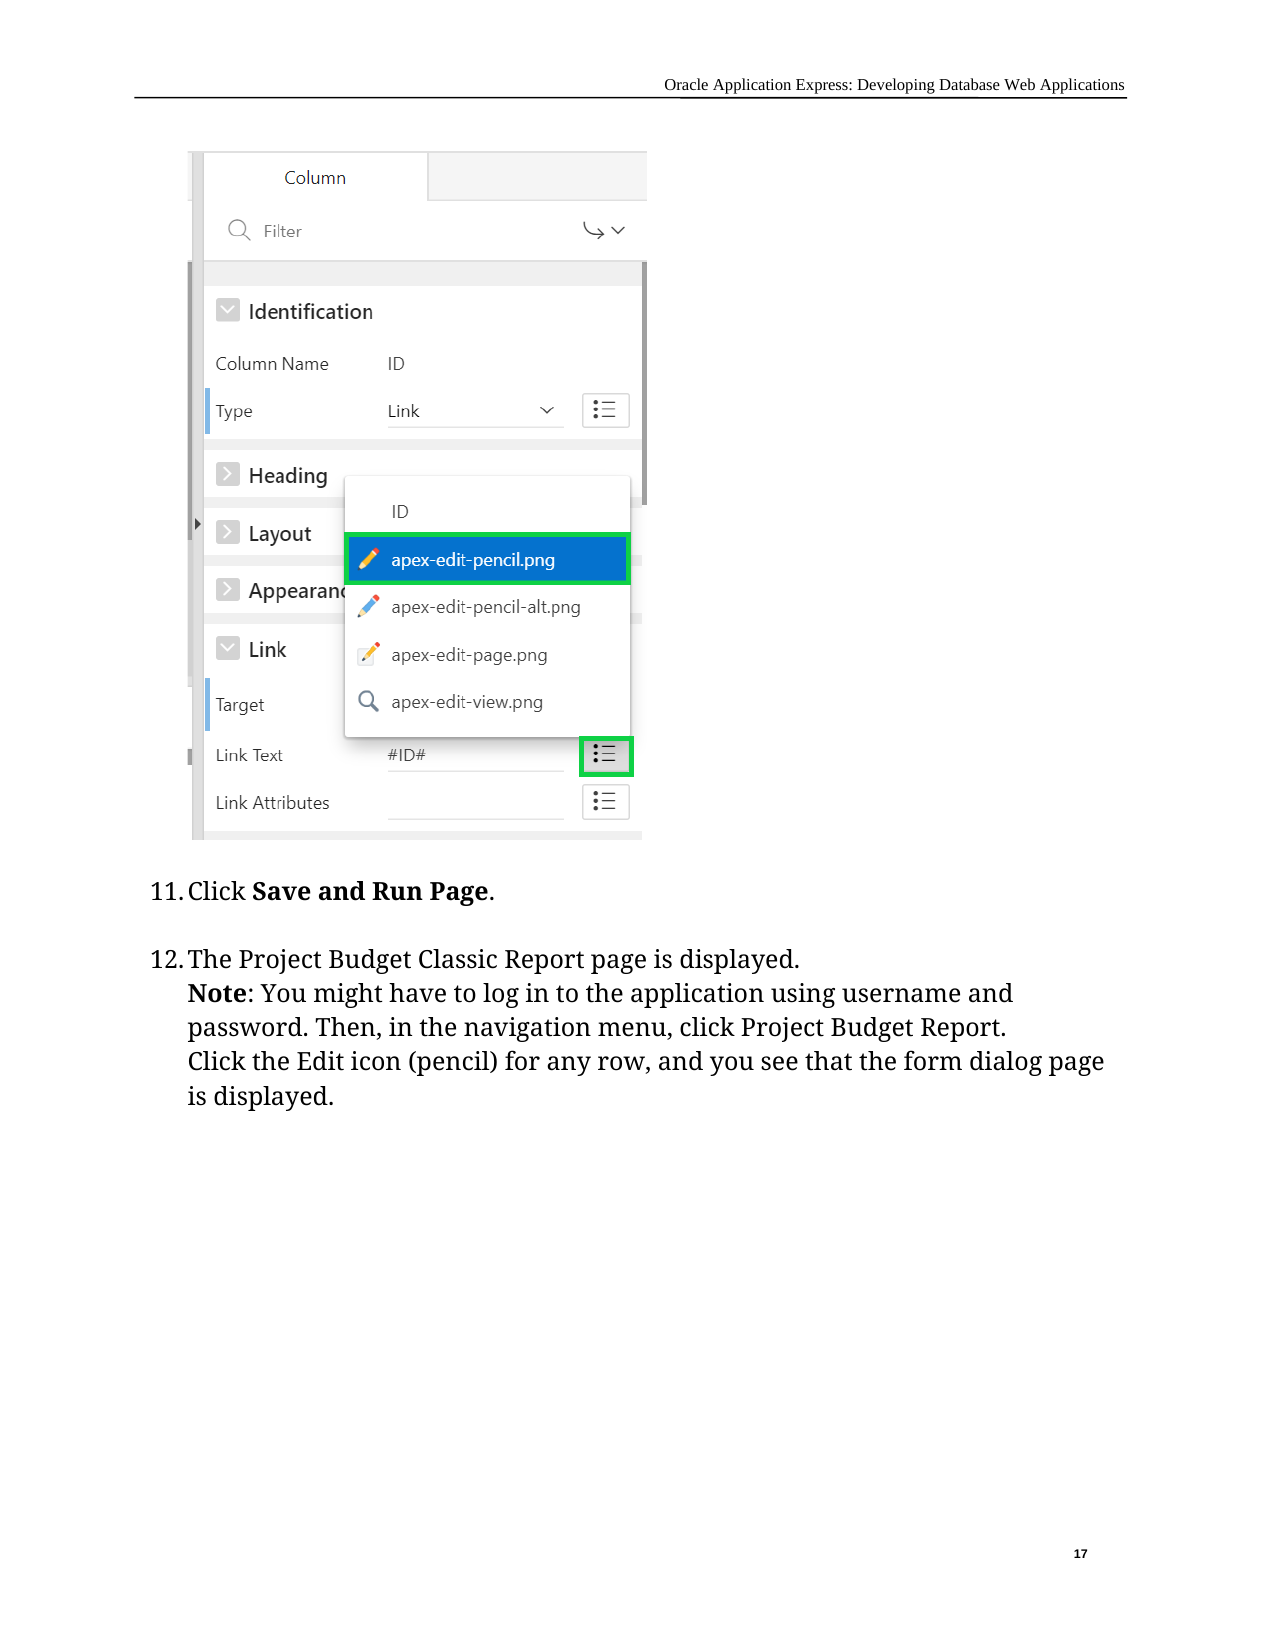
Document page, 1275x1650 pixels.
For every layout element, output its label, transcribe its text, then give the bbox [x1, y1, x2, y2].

list The Project Budget Classic Report page is displayed. Note: You might have to log in to the application using username and password. Then, in the navigation menu, click Project Budget Report. Click the Edit icon (pencil) for any row, and you see that the form dialog page is displayed. [150, 942, 1125, 1146]
list Click Save and Run Page. [150, 874, 1125, 942]
picture [187, 150, 647, 840]
